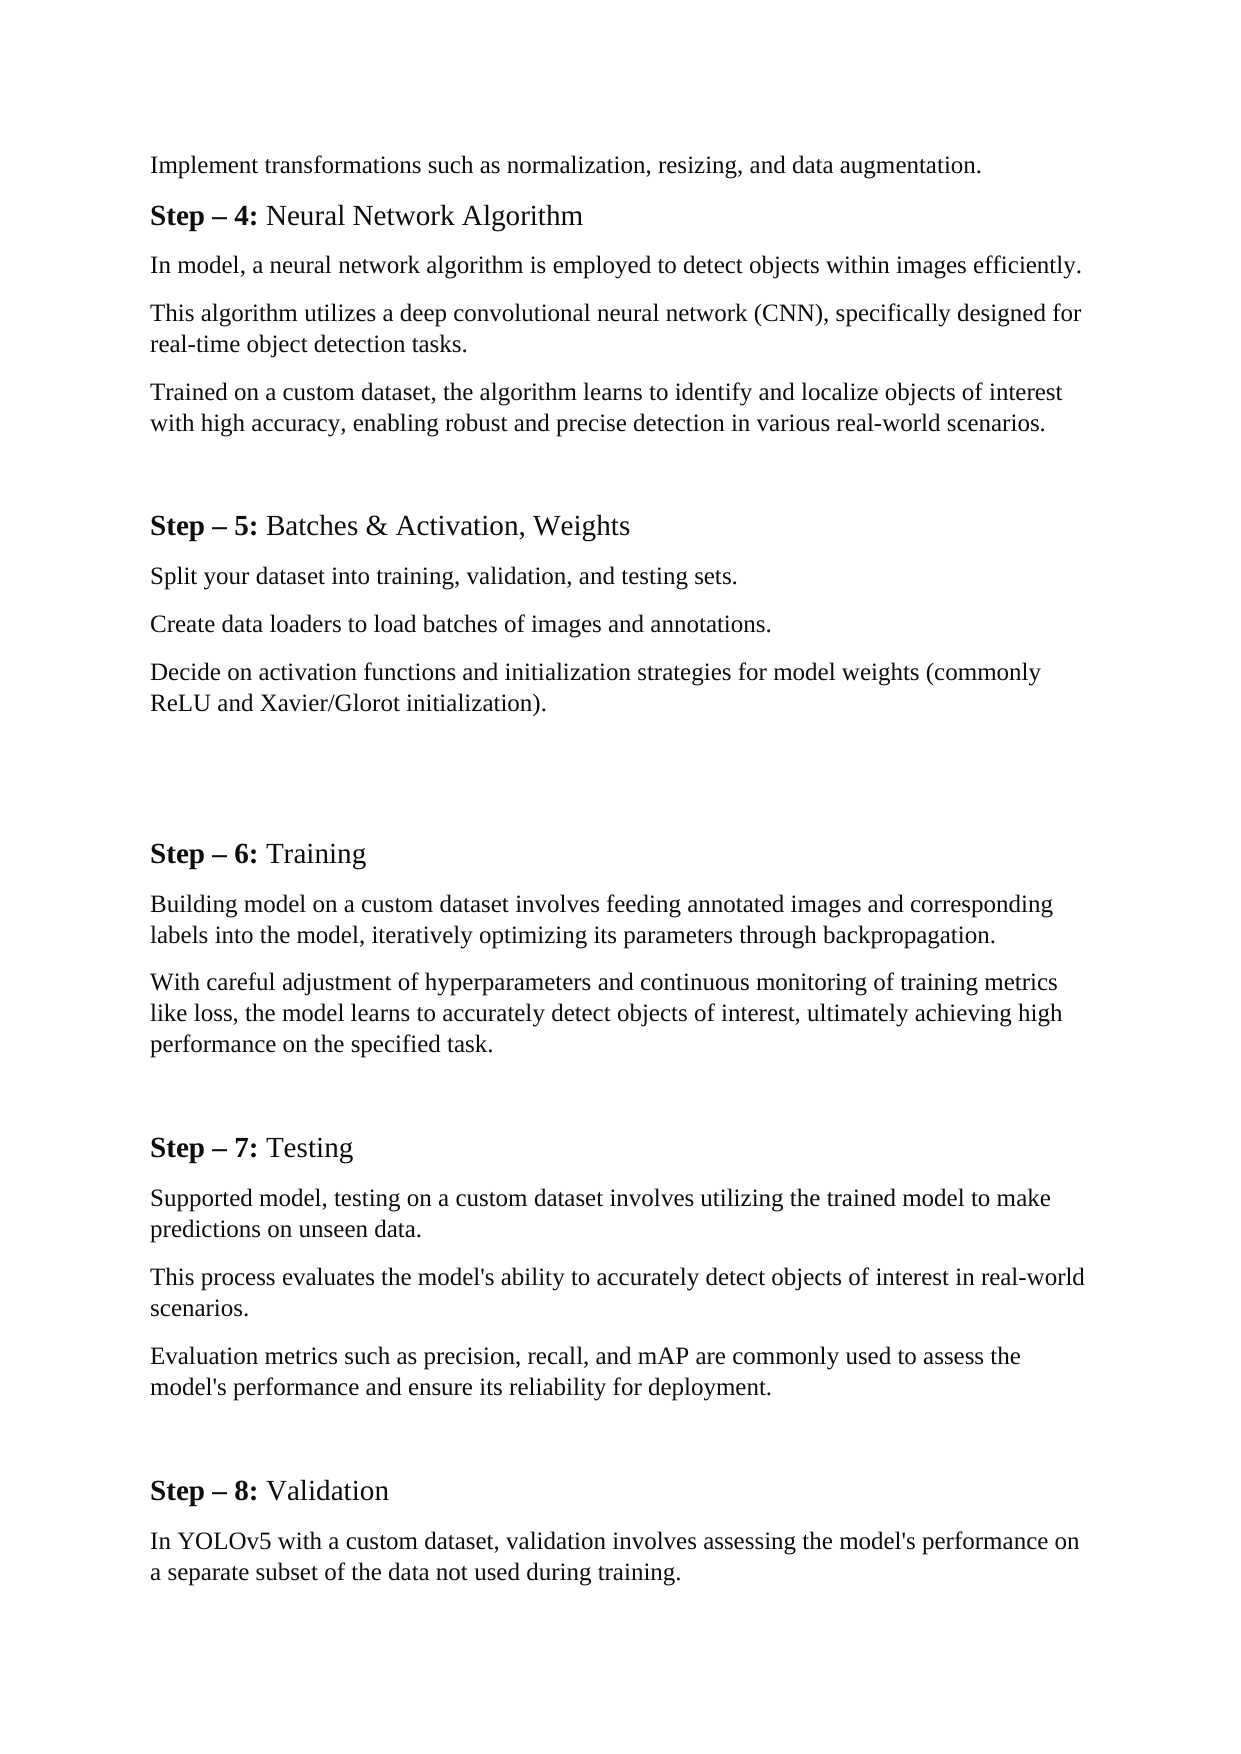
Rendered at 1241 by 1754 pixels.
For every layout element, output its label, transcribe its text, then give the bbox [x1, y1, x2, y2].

text Evaluation metrics such as precision, recall, and mAP are commonly used to assess the model's performance and ensure its reliability for deployment. [150, 1341, 1090, 1401]
text Implement transformations such as normalization, resizing, and data augmentation. [150, 150, 1090, 179]
text With careful adjustment of hyperparameters and continuous monitoring of training metrics like loss, the model learns to accurately detect objects of interest, ultimately achieving high performance on the specified task. [150, 967, 1090, 1058]
text In YOLOv5 with a custom dataset, validation involves assessing the model's performance on a separate subset of the data not used during training. [150, 1526, 1090, 1586]
text Trained on a custom dataset, the algorithm learns to identify and localize objects of interest with high accuracy, enabling robust and precise detection in various real-world scenarios. [150, 377, 1090, 437]
text Create data loaders to load batches of images and annotations. [150, 609, 1090, 638]
text This process evaluates the model's ability to accurately detect objects of interest in real-world scenarios. [150, 1262, 1090, 1322]
text Building model on a custom dataset involves feeding annotated images and corresponding labels into the model, iteratively optimizing its parameters through backpropagation. [150, 889, 1090, 948]
text Step – 4: Neural Network Algorithm [150, 198, 1090, 231]
text Step – 8: Validation [150, 1473, 1090, 1507]
text Split your dataset into training, validation, and testing sets. [150, 561, 1090, 590]
text Step – 5: Batches & Activation, Weights [150, 508, 1090, 542]
text This algorithm utilizes a deep convolutional neural network (CNN), specifically designed for real-time object detection tasks. [150, 298, 1090, 358]
text Supported model, testing on a custom dataset involves utilizing the trained model to make predictions on unseen data. [150, 1183, 1090, 1243]
text Decide on activation functions and initialization strategies for model weights (commonly ReLU and Xavier/Glorot initialization). [150, 657, 1090, 717]
text Step – 6: Training [150, 836, 1090, 869]
text Step – 7: Testing [150, 1131, 1090, 1164]
text In model, a neural network algorithm is employed to detect objects within images efficiently. [150, 251, 1090, 279]
